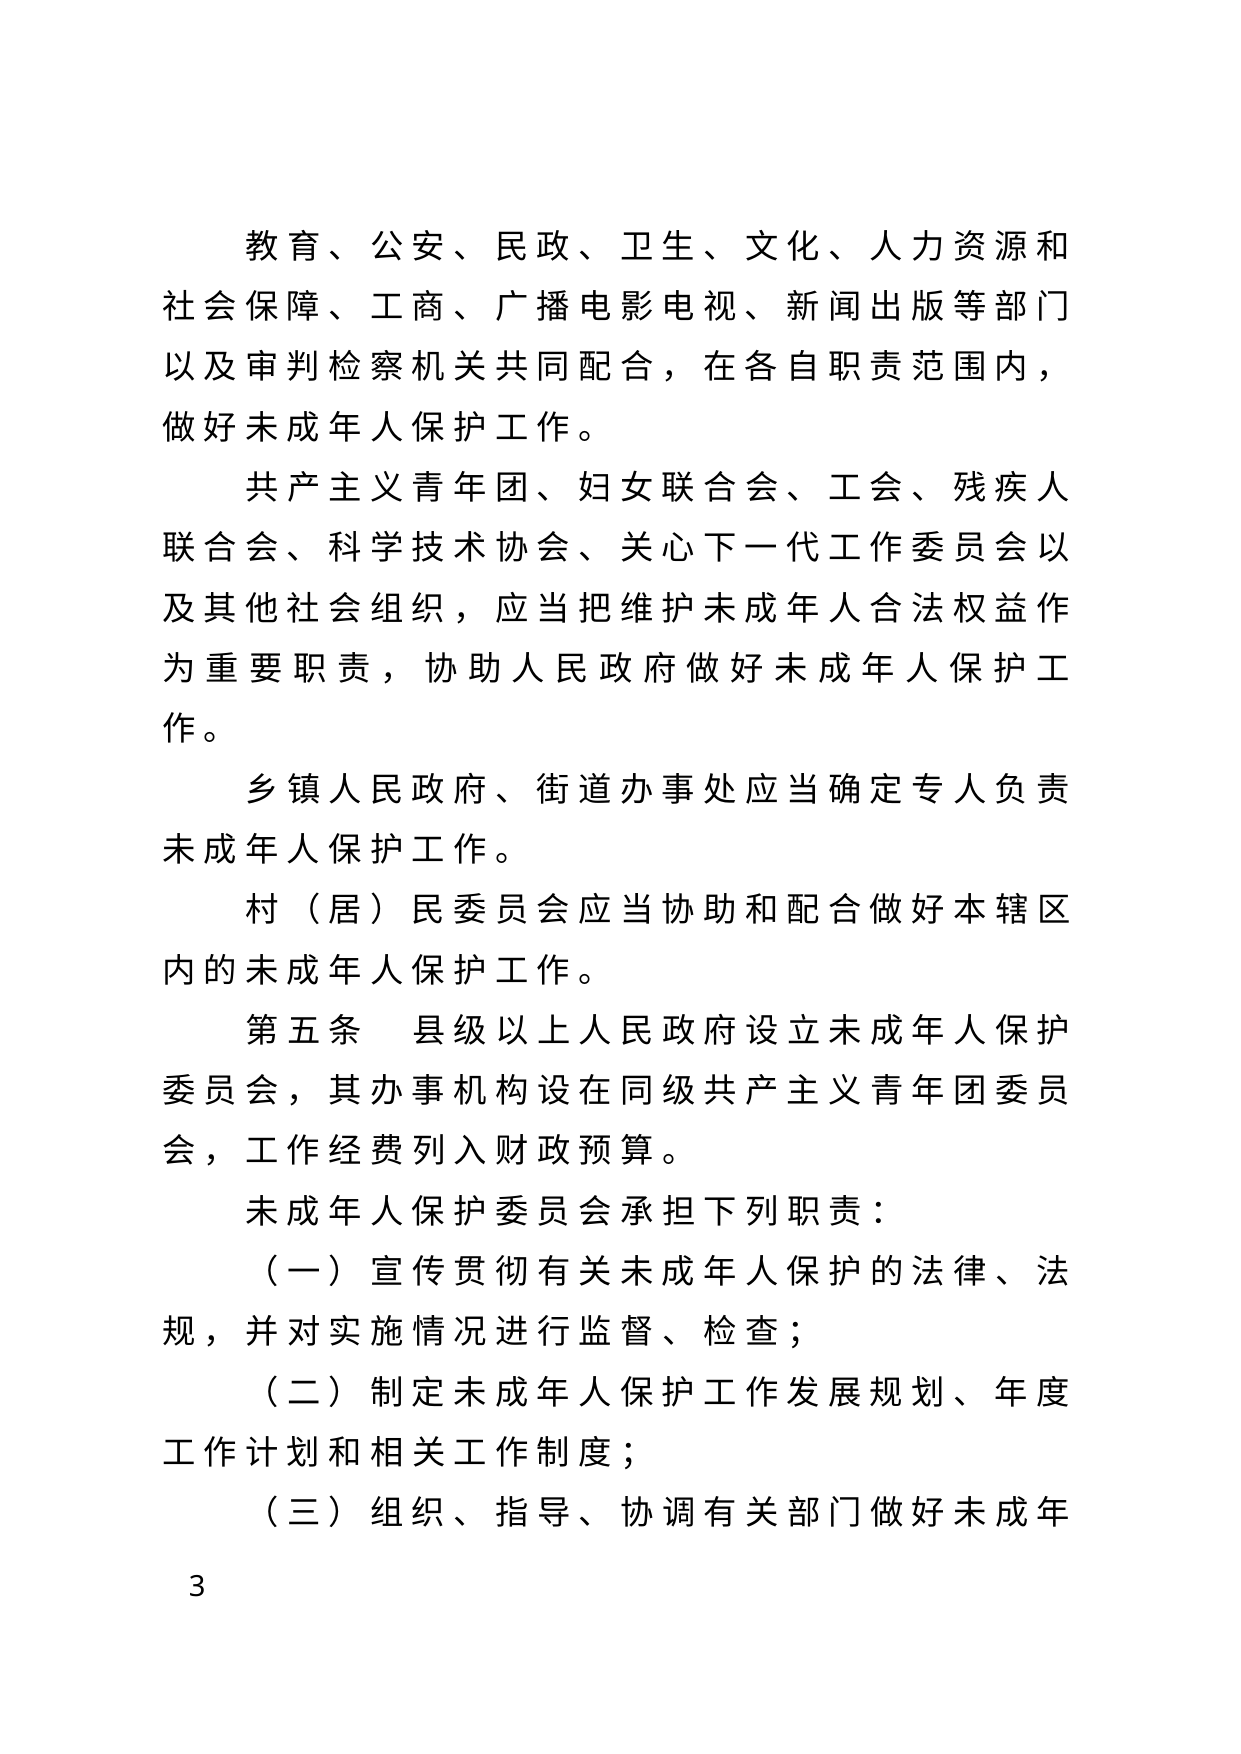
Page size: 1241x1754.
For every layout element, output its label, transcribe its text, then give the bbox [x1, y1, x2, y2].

text 乡镇人民政府、街道办事处应当确定专人负责未成年人保护工作。 [162, 756, 1078, 877]
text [162, 1480, 1078, 1540]
text 教育、公安、民政、卫生、文化、人力资源和社会保障、工商、广播电影电视、新闻出版等部门以及审判检察机关共同配合，在各自职责范围内，做好未成年人保护工作。 [162, 213, 1078, 455]
text 共产主义青年团、妇女联合会、工会、残疾人联合会、科学技术协会、关心下一代工作委员会以及其他社会组织，应当把维护未成年人合法权益作为重要职责，协助人民政府做好未成年人保护工作。 [162, 455, 1078, 756]
text 未成年人保护委员会承担下列职责： [162, 1178, 1078, 1239]
text 村（居）民委员会应当协助和配合做好本辖区内的未成年人保护工作。 [162, 877, 1078, 998]
text （一）宣传贯彻有关未成年人保护的法律、法规，并对实施情况进行监督、检查； [162, 1239, 1078, 1359]
text 第五条 县级以上人民政府设立未成年人保护委员会，其办事机构设在同级共产主义青年团委员会，工作经费列入财政预算。 [162, 998, 1078, 1178]
text （二）制定未成年人保护工作发展规划、年度工作计划和相关工作制度； [162, 1359, 1078, 1480]
